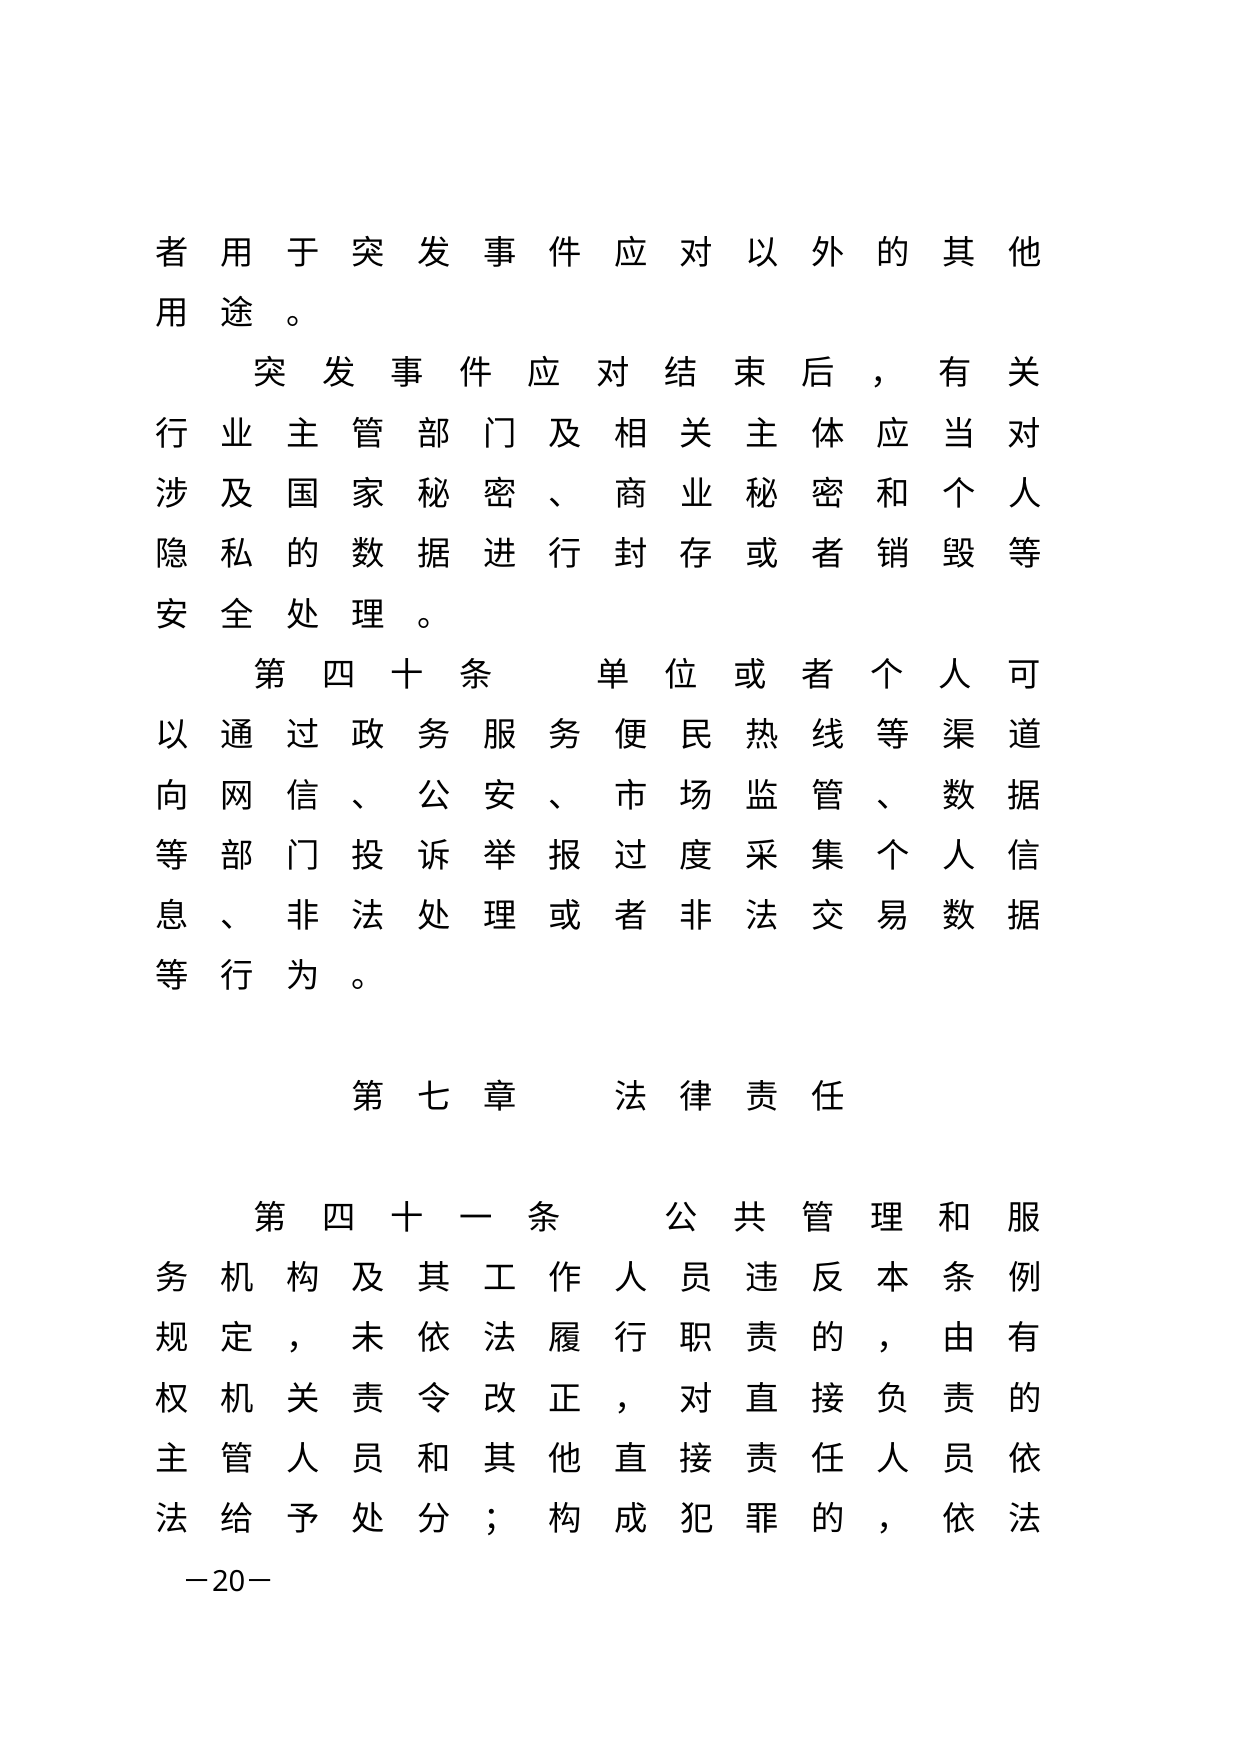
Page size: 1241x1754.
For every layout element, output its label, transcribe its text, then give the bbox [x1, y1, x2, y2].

text 对在突发事件应对过程中获取的数据，有关行业主管部门及相关主体应当履行数据安全保护职责，不得擅自向第三方提供或者用于突发事件应对以外的其他用途。 [155, 219, 1073, 340]
text 第四十一条 公共管理和服务机构及其工作人员违反本条例规定，未依法履行职责的，由有权机关责令改正，对直接负责的主管人员和其他直接责任人员依法给予处分；构成犯罪的，依法追究刑事责任。 [155, 1184, 1073, 1546]
text 突发事件应对结束后，有关行业主管部门及相关主体应当对涉及国家秘密、商业秘密和个人隐私的数据进行封存或者销毁等安全处理。 [155, 340, 1073, 642]
text 第四十条 单位或者个人可以通过政务服务便民热线等渠道向网信、公安、市场监管、数据等部门投诉举报过度采集个人信息、非法处理或者非法交易数据等行为。 [155, 642, 1073, 1003]
text 第七章 法律责任 [155, 1064, 1073, 1124]
